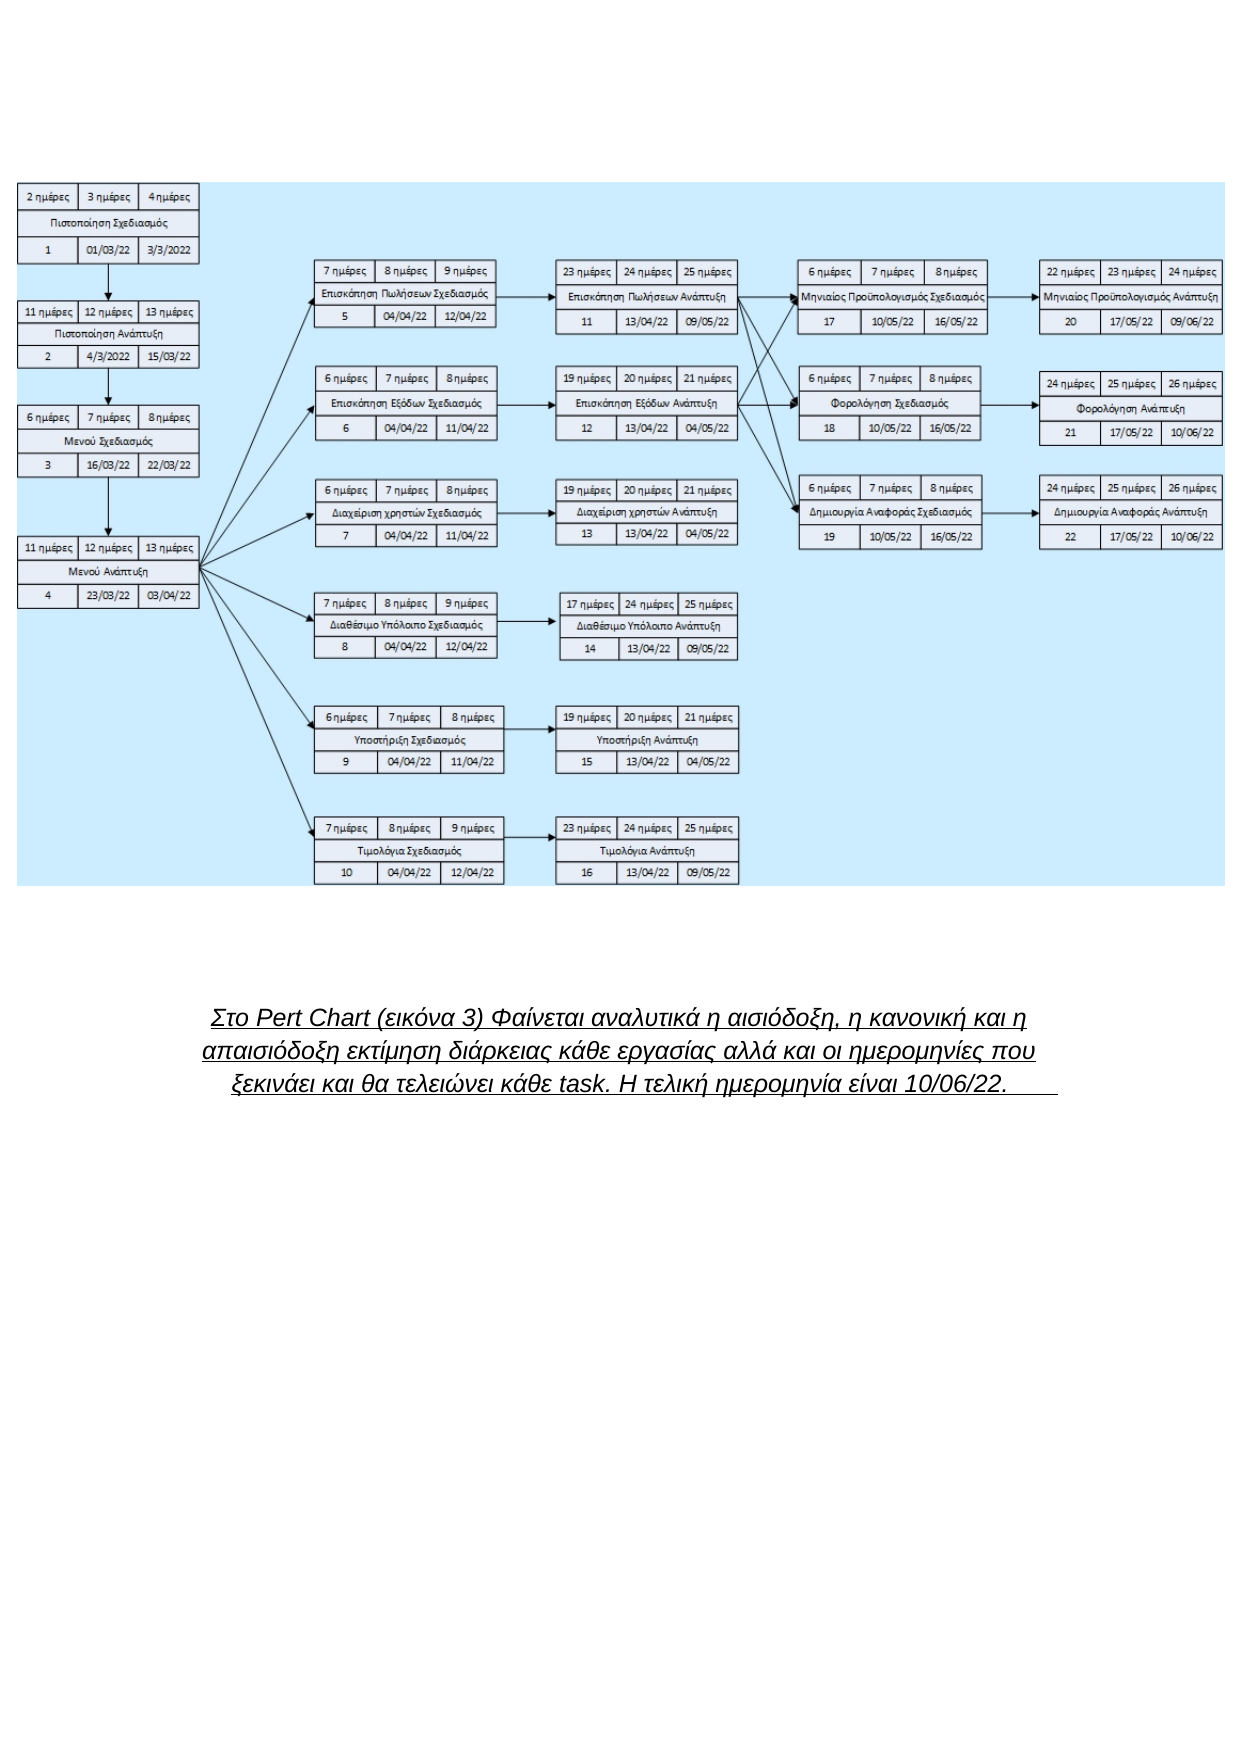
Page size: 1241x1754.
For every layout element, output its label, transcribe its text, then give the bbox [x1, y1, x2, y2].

picture [17, 182, 1225, 886]
text Στο Pert Chart (εικόνα 3) Φαίνεται αναλυτικά η αισιόδοξη, η κανονική και η απαισιόδοξη εκτίμηση διάρκειας κάθε εργασίας αλλά και οι ημερομηνίες που ξεκινάει και θα τελειώνει κάθε task. Η τελική ημερομηνία είναι 10/06/22. [187, 1003, 1053, 1098]
